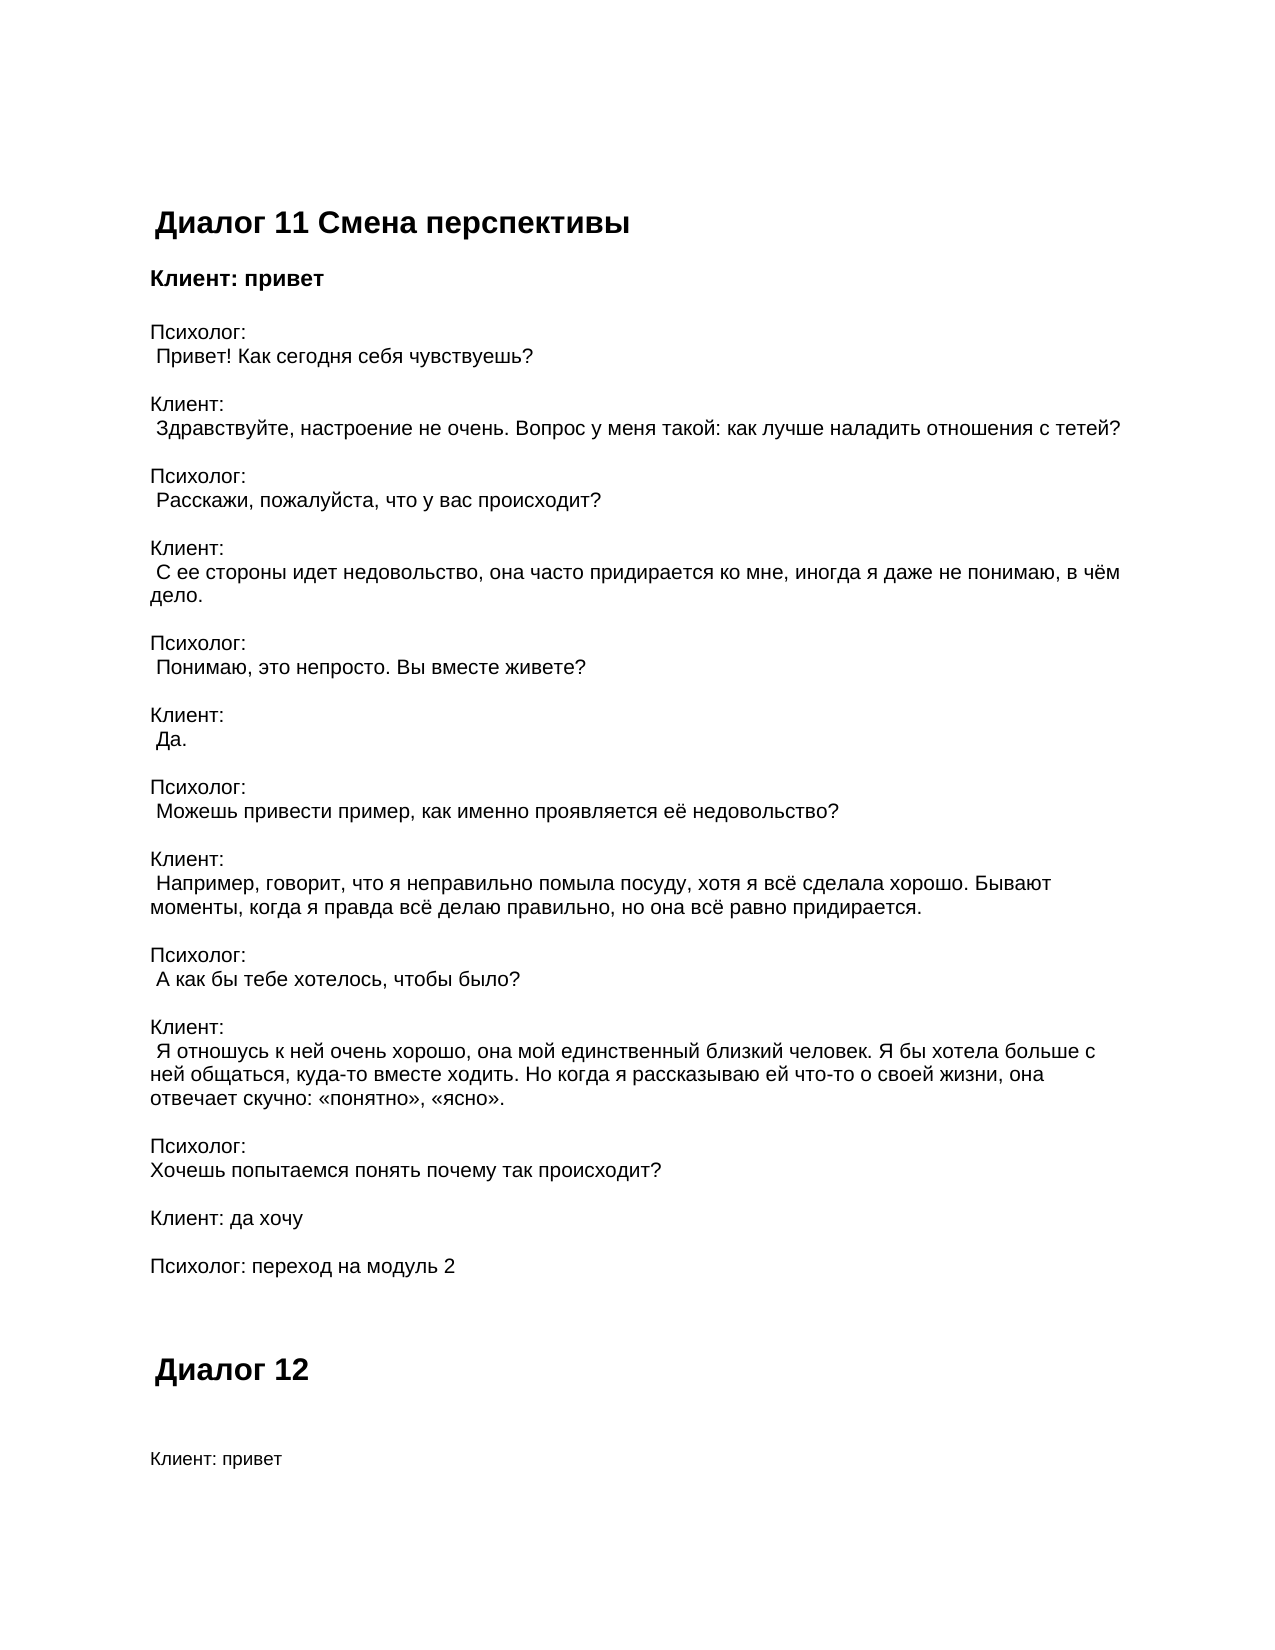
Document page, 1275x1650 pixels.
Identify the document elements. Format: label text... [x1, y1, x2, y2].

text Психолог: Понимаю, это непросто. Вы вместе живете? [150, 632, 1125, 679]
text Психолог: А как бы тебе хотелось, чтобы было? [150, 943, 1125, 991]
text Диалог 12 [150, 1352, 1125, 1388]
text Психолог: Можешь привести пример, как именно проявляется её недовольство? [150, 776, 1125, 823]
text Клиент: да хочу [150, 1207, 1125, 1230]
text Клиент: привет [150, 1448, 1125, 1469]
text Клиент: Да. [150, 704, 1125, 751]
text Клиент: Например, говорит, что я неправильно помыла посуду, хотя я всё сделала хорошо. Бывают моменты, когда я правда всё делаю правильно, но она всё равно придирается. [150, 848, 1125, 918]
text Диалог 11 Смена перспективы [150, 205, 1125, 240]
text Клиент: Я отношусь к ней очень хорошо, она мой единственный близкий человек. Я бы хотела больше с ней общаться, куда-то вместе ходить. Но когда я рассказываю ей что-то о своей жизни, она отвечает скучно: «понятно», «ясно». [150, 1016, 1125, 1109]
text Клиент: С ее стороны идет недовольство, она часто придирается ко мне, иногда я даже не понимаю, в чём дело. [150, 537, 1125, 607]
text Психолог: Привет! Как сегодня себя чувствуешь? [150, 321, 1125, 368]
text Психолог: Расскажи, пожалуйста, что у вас происходит? [150, 464, 1125, 512]
text Клиент: привет [150, 265, 1125, 292]
text Психолог: переход на модуль 2 [150, 1255, 1125, 1278]
text Психолог: Хочешь попытаемся понять почему так происходит? [150, 1134, 1125, 1182]
text Клиент: Здравствуйте, настроение не очень. Вопрос у меня такой: как лучше наладить отношения с тетей? [150, 393, 1125, 439]
